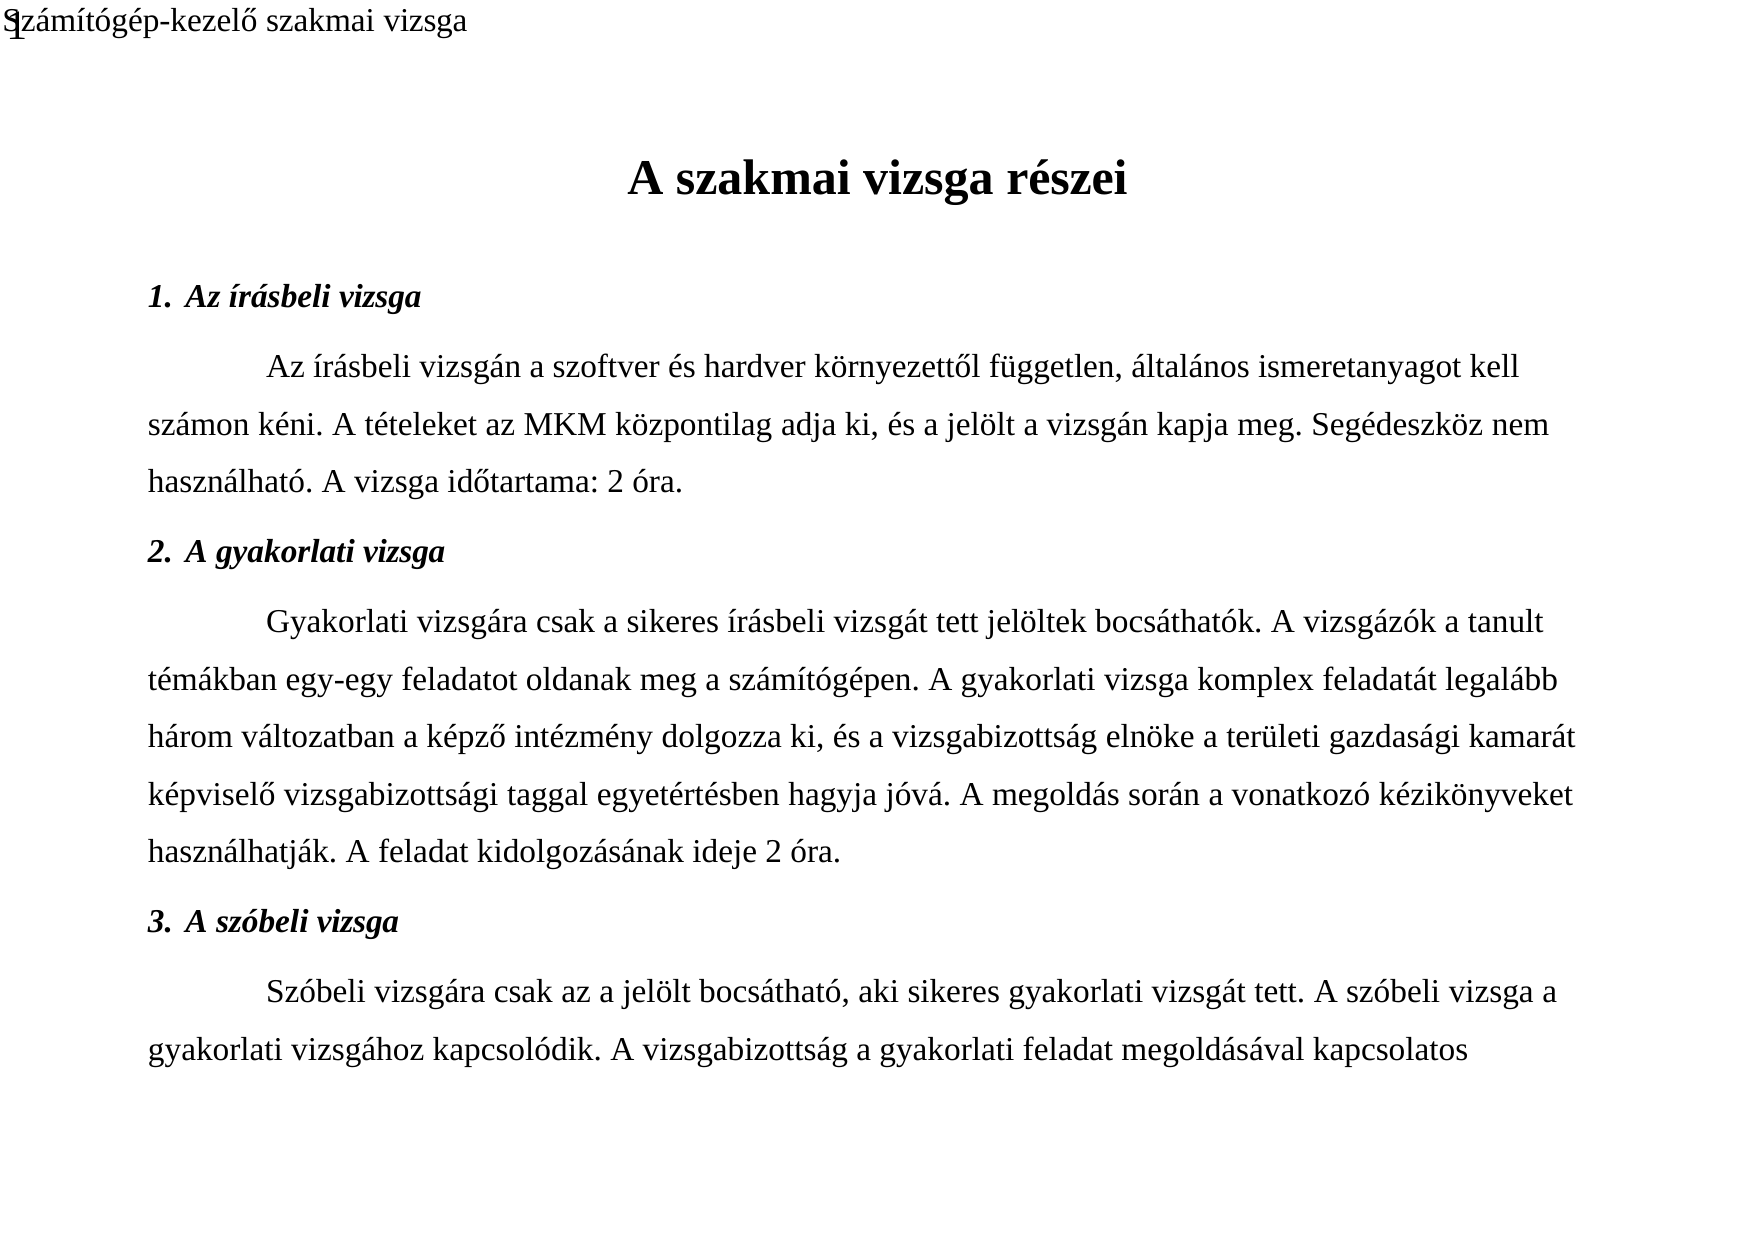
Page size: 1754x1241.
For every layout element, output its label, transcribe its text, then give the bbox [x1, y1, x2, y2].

text Az írásbeli vizsgán a szoftver és hardver környezettől független, általános ismeretanyagot kell számon kéni. A tételeket az MKM központilag adja ki, és a jelölt a vizsgán kapja meg. Segédeszköz nem használható. A vizsga időtartama: 2 óra. [148, 347, 1601, 500]
subtitle A szóbeli vizsga [148, 902, 1612, 940]
subtitle A gyakorlati vizsga [148, 532, 1612, 570]
text Gyakorlati vizsgára csak a sikeres írásbeli vizsgát tett jelöltek bocsáthatók. A vizsgázók a tanult témákban egy-egy feladatot oldanak meg a számítógépen. A gyakorlati vizsga komplex feladatát legalább három változatban a képző intézmény dolgozza ki, és a vizsgabizottság elnöke a területi gazdasági kamarát képviselő vizsgabizottsági taggal egyetértésben hagyja jóvá. A megoldás során a vonatkozó kézikönyveket használhatják. A feladat kidolgozásának ideje 2 óra. [148, 602, 1601, 870]
title A szakmai vizsga részei [142, 147, 1612, 205]
subtitle Az írásbeli vizsga [148, 277, 1612, 315]
text Szóbeli vizsgára csak az a jelölt bocsátható, aki sikeres gyakorlati vizsgát tett. A szóbeli vizsga a gyakorlati vizsgához kapcsolódik. A vizsgabizottság a gyakorlati feladat megoldásával kapcsolatos [148, 972, 1601, 1067]
